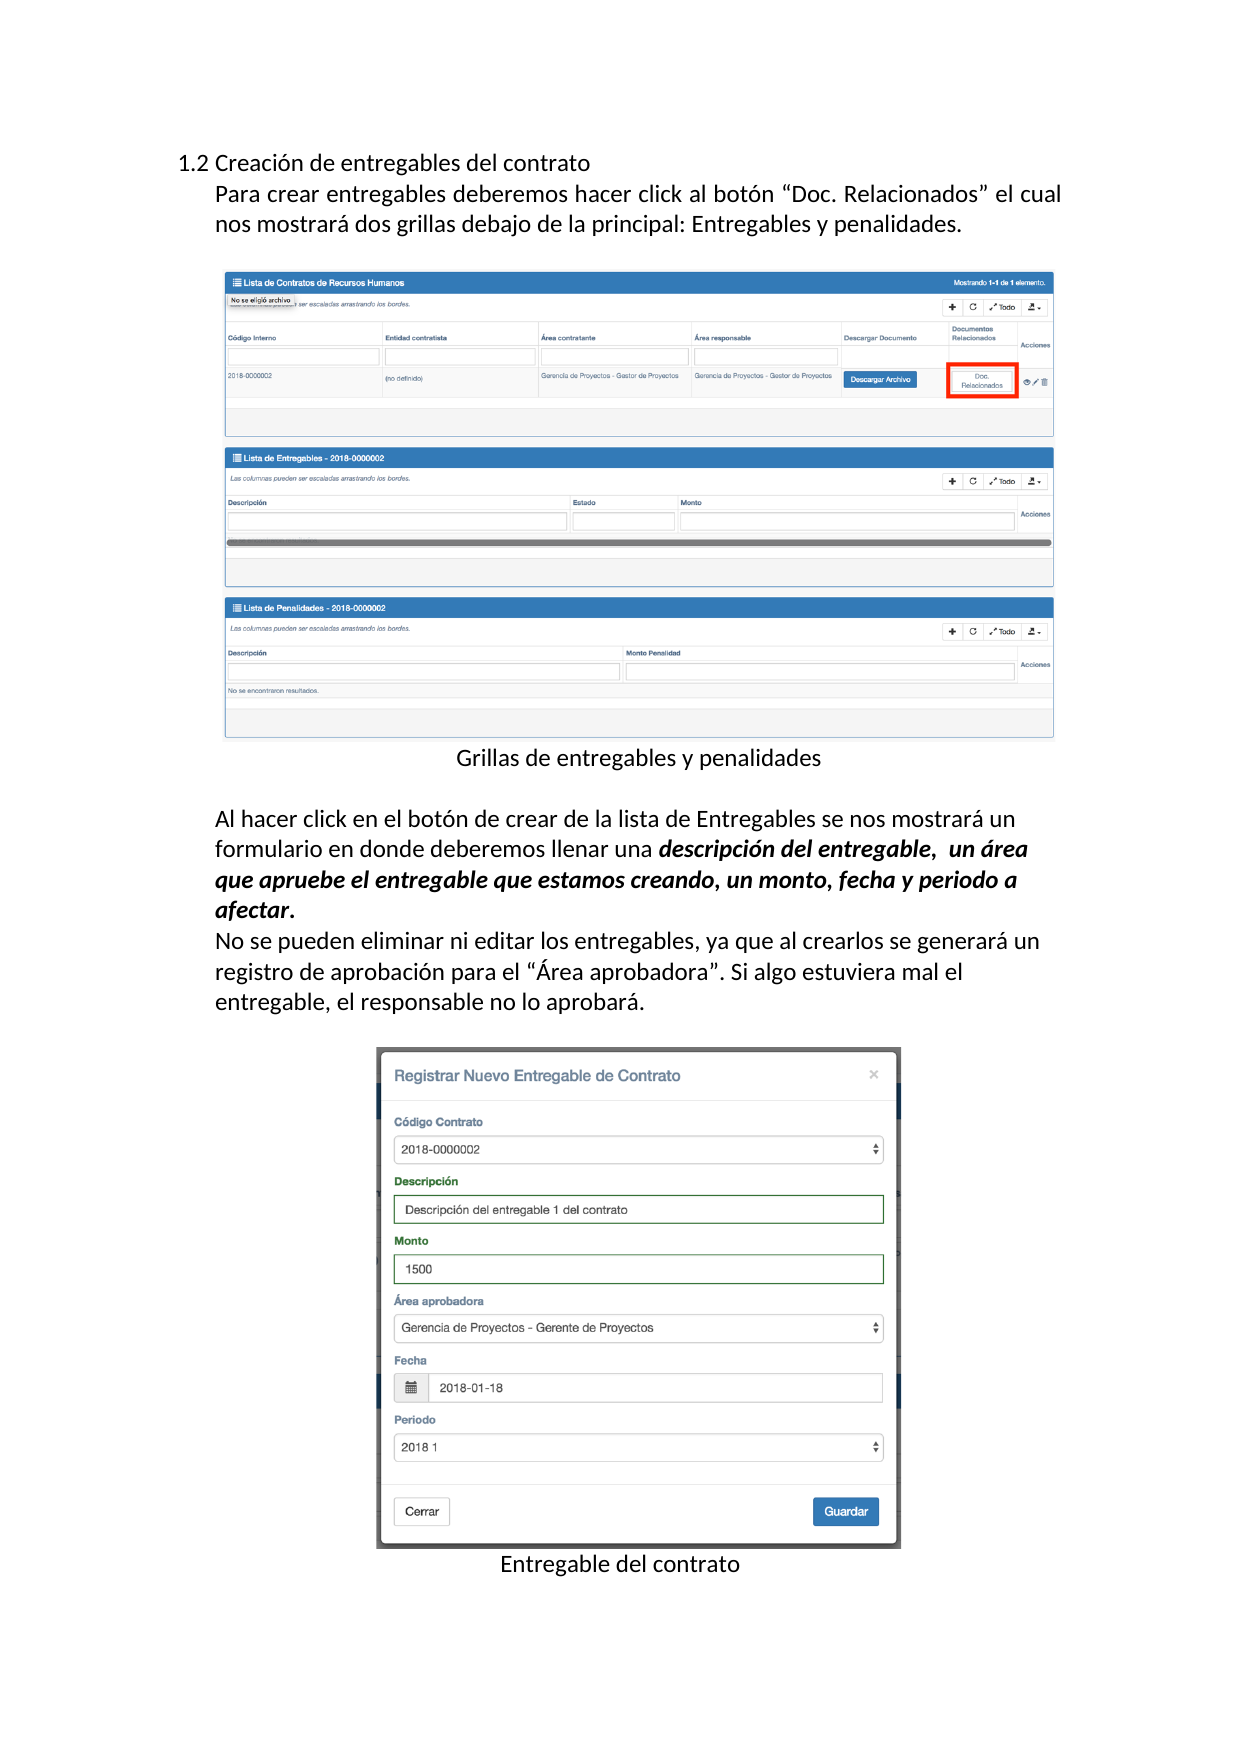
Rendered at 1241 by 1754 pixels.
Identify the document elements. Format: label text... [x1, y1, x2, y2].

picture [222, 269, 1056, 742]
text Entregable del contrato [177, 1548, 1063, 1579]
list Al hacer click en el botón de crear de la lista de Entregables se nos mostrará un formulario en donde deberemos llenar una descripción del entregable, un área que apruebe el entregable que estamos creando, un monto, fecha y periodo a afectar. [215, 803, 1063, 925]
list Grillas de entregables y penalidades [215, 742, 1063, 772]
list No se pueden eliminar ni editar los entregables, ya que al crearlos se generará un registro de aprobación para el “Área aprobadora”. Si algo estuviera mal el entregable, el responsable no lo aprobará. [215, 925, 1063, 1017]
picture [376, 1047, 902, 1549]
list Creación de entregables del contrato [177, 148, 1063, 178]
list Para crear entregables deberemos hacer click al botón “Doc. Relacionados” el cual nos mostrará dos grillas debajo de la principal: Entregables y penalidades. [215, 178, 1063, 239]
